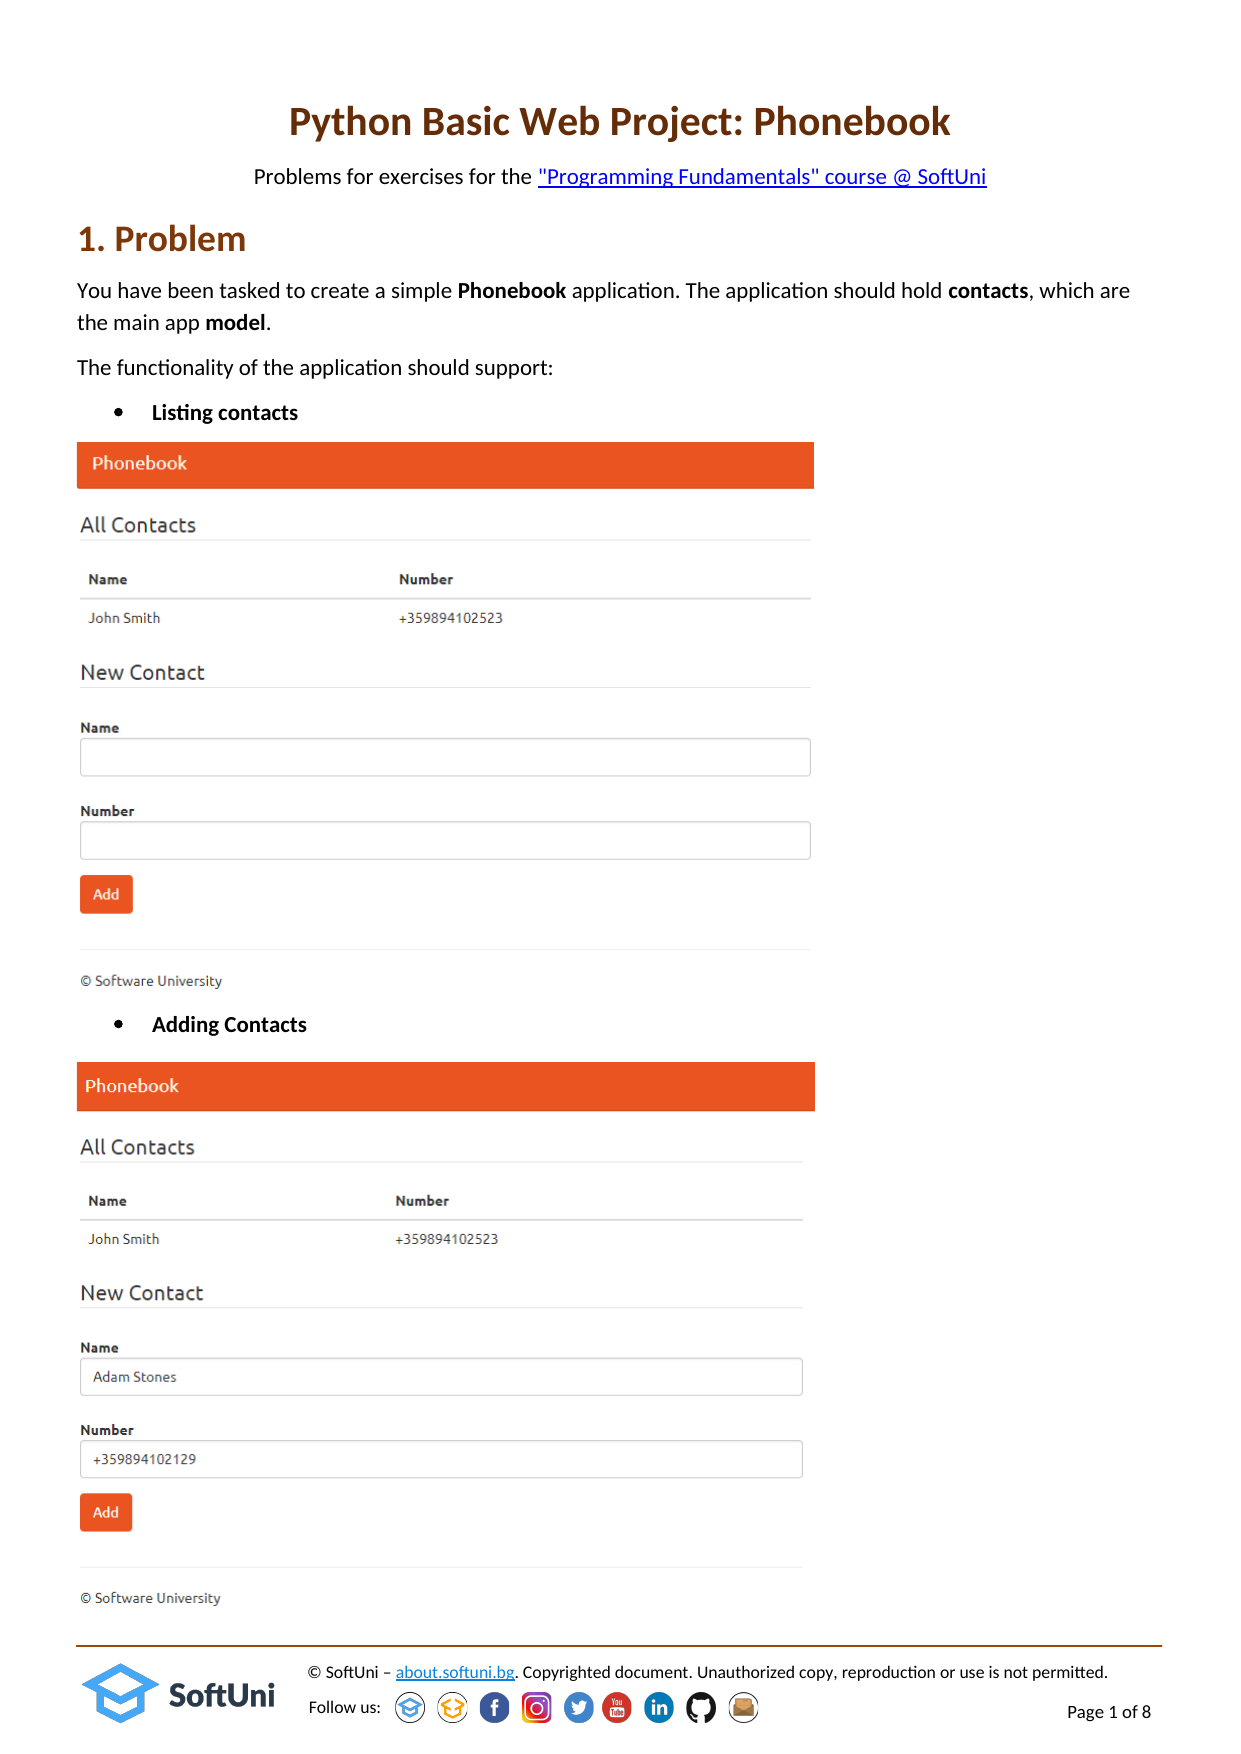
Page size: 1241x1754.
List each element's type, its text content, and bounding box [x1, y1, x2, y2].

list Listing contacts [114, 398, 1163, 426]
picture [395, 1692, 425, 1723]
picture [644, 1714, 653, 1723]
text The functionality of the application should support: [77, 353, 1163, 381]
picture [665, 1714, 674, 1723]
picture [602, 1692, 632, 1723]
picture [76, 442, 814, 994]
picture [658, 1705, 667, 1714]
picture [665, 1692, 674, 1701]
subtitle Python Basic Web Project: Phonebook [77, 95, 1163, 146]
picture [76, 1062, 815, 1615]
picture [479, 1692, 510, 1723]
picture [644, 1692, 653, 1701]
list Adding Contacts [114, 1010, 1163, 1038]
text Problems for exercises for the "Programming Fundamentals" course @ SoftUni [77, 162, 1163, 190]
picture [75, 1658, 281, 1729]
picture [437, 1692, 468, 1723]
picture [728, 1692, 759, 1723]
picture [564, 1692, 594, 1723]
picture [522, 1692, 552, 1723]
text You have been tasked to create a simple Phonebook application. The application should hold contacts, which are the main app model. [77, 276, 1163, 336]
subtitle Problem [77, 215, 1163, 261]
picture [686, 1692, 716, 1723]
